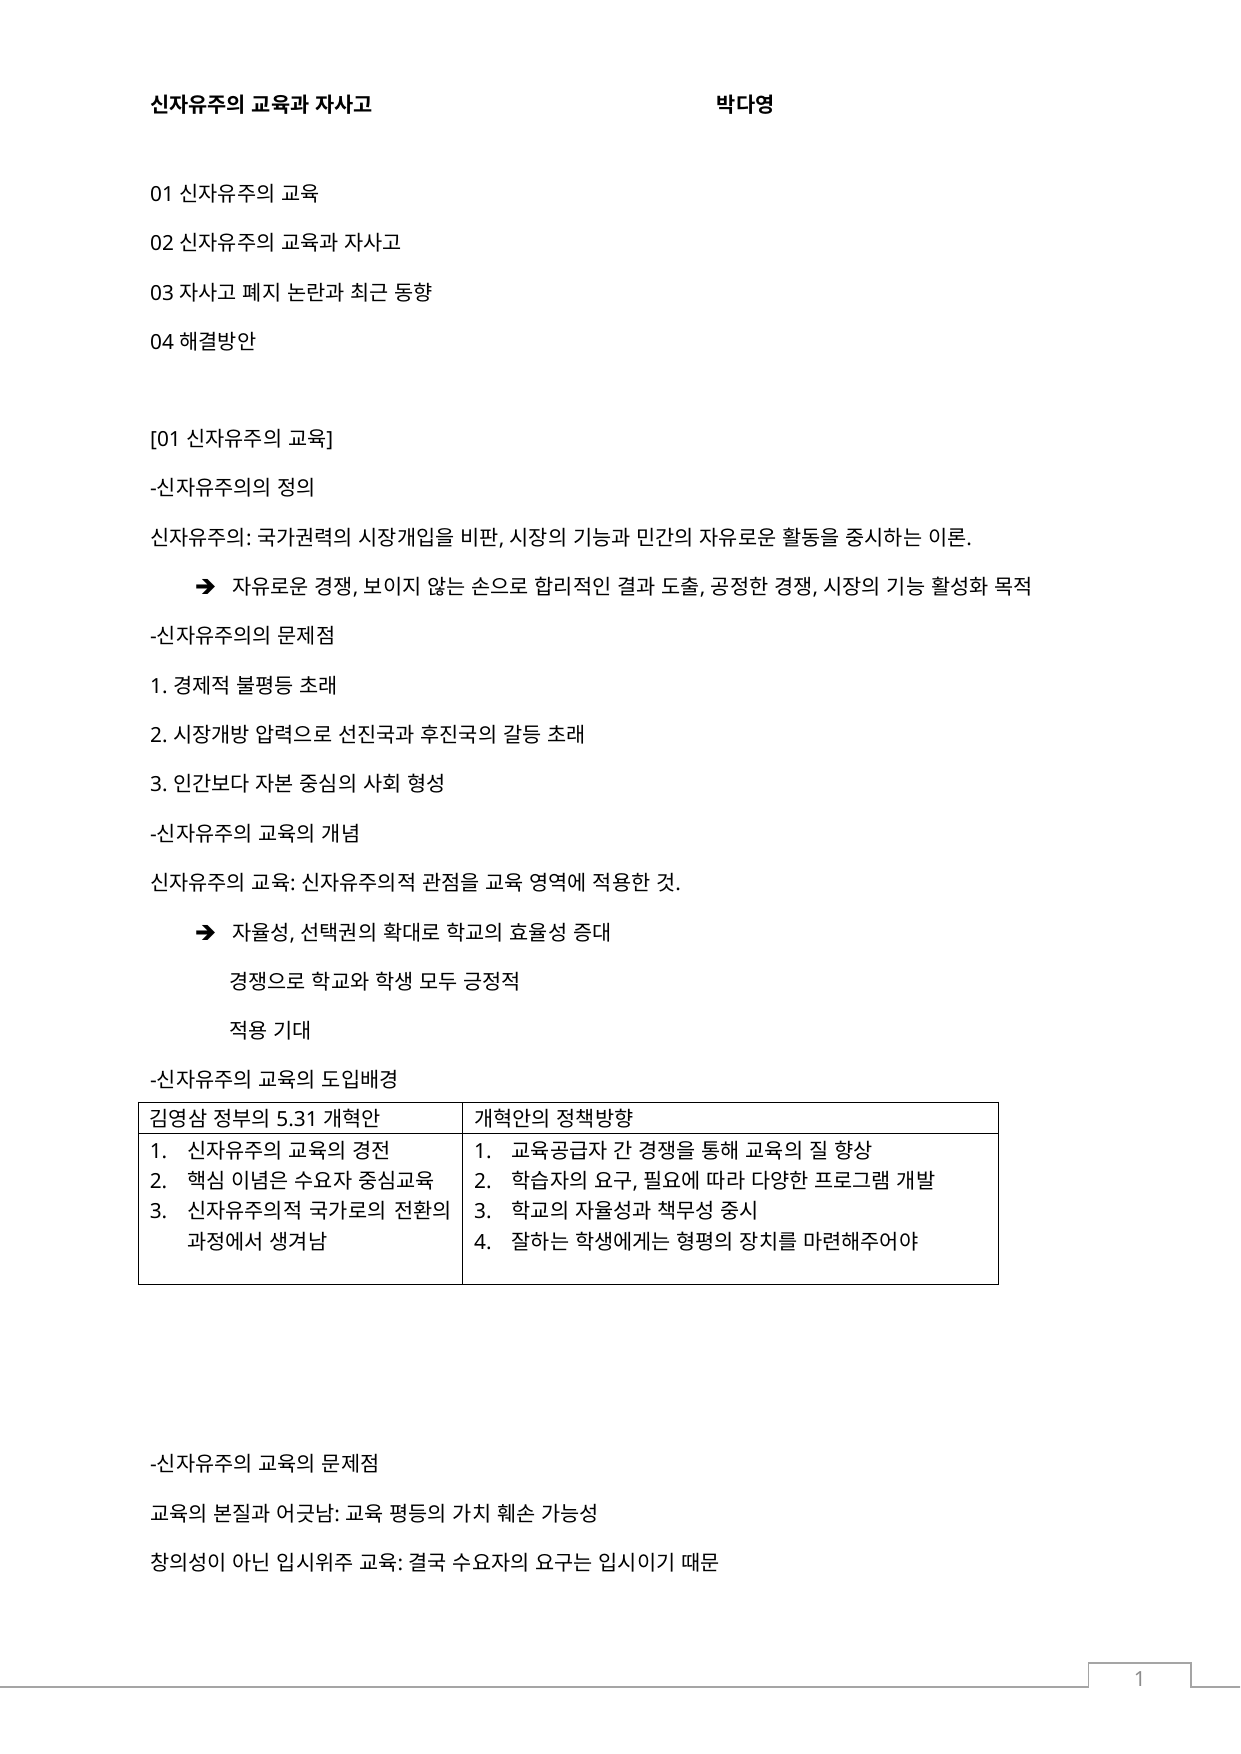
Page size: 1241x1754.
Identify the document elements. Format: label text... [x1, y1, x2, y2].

table_header 개혁안의 정책방향 [463, 1103, 998, 1133]
text 2. 시장개방 압력으로 선진국과 후진국의 갈등 초래 [150, 718, 1090, 748]
text 01 신자유주의 교육 [150, 177, 1090, 207]
list 경쟁으로 학교와 학생 모두 긍정적 [229, 965, 1090, 995]
list -신자유주의 교육의 문제점 [150, 1448, 1090, 1478]
table_header 김영삼 정부의 5.31 개혁안 [139, 1103, 462, 1133]
text -신자유주의 교육의 도입배경 [150, 1064, 1090, 1094]
text 04 해결방안 [150, 325, 1090, 356]
text -신자유주의 교육의 개념 [150, 817, 1090, 847]
list 자율성, 선택권의 확대로 학교의 효율성 증대 [194, 916, 1090, 946]
list 창의성이 아닌 입시위주 교육: 결국 수요자의 요구는 입시이기 때문 [150, 1546, 1090, 1577]
text 02 신자유주의 교육과 자사고 [150, 227, 1090, 257]
text 03 자사고 폐지 논란과 최근 동향 [150, 276, 1090, 306]
text -신자유주의의 문제점 [150, 619, 1090, 650]
text [01 신자유주의 교육] [150, 422, 1090, 452]
text 신자유주의 교육: 신자유주의적 관점을 교육 영역에 적용한 것. [150, 866, 1090, 897]
text 신자유주의: 국가권력의 시장개입을 비판, 시장의 기능과 민간의 자유로운 활동을 중시하는 이론. [150, 521, 1090, 551]
list 적용 기대 [229, 1014, 1090, 1044]
table_cell 신자유주의 교육의 경전 핵심 이념은 수요자 중심교육 신자유주의적 국가로의 전환의 과정에서 생겨남 [139, 1134, 462, 1284]
list 교육의 본질과 어긋남: 교육 평등의 가치 훼손 가능성 [150, 1497, 1090, 1527]
text 1. 경제적 불평등 초래 [150, 669, 1090, 699]
list 자유로운 경쟁, 보이지 않는 손으로 합리적인 결과 도출, 공정한 경쟁, 시장의 기능 활성화 목적 [194, 570, 1090, 600]
table_cell 교육공급자 간 경쟁을 통해 교육의 질 향상 학습자의 요구, 필요에 따라 다양한 프로그램 개발 학교의 자율성과 책무성 중시 잘하는 학생에게는 형평의 장치를 마련해주어야 [463, 1134, 998, 1284]
text -신자유주의의 정의 [150, 471, 1090, 502]
text 3. 인간보다 자본 중심의 사회 형성 [150, 768, 1090, 798]
